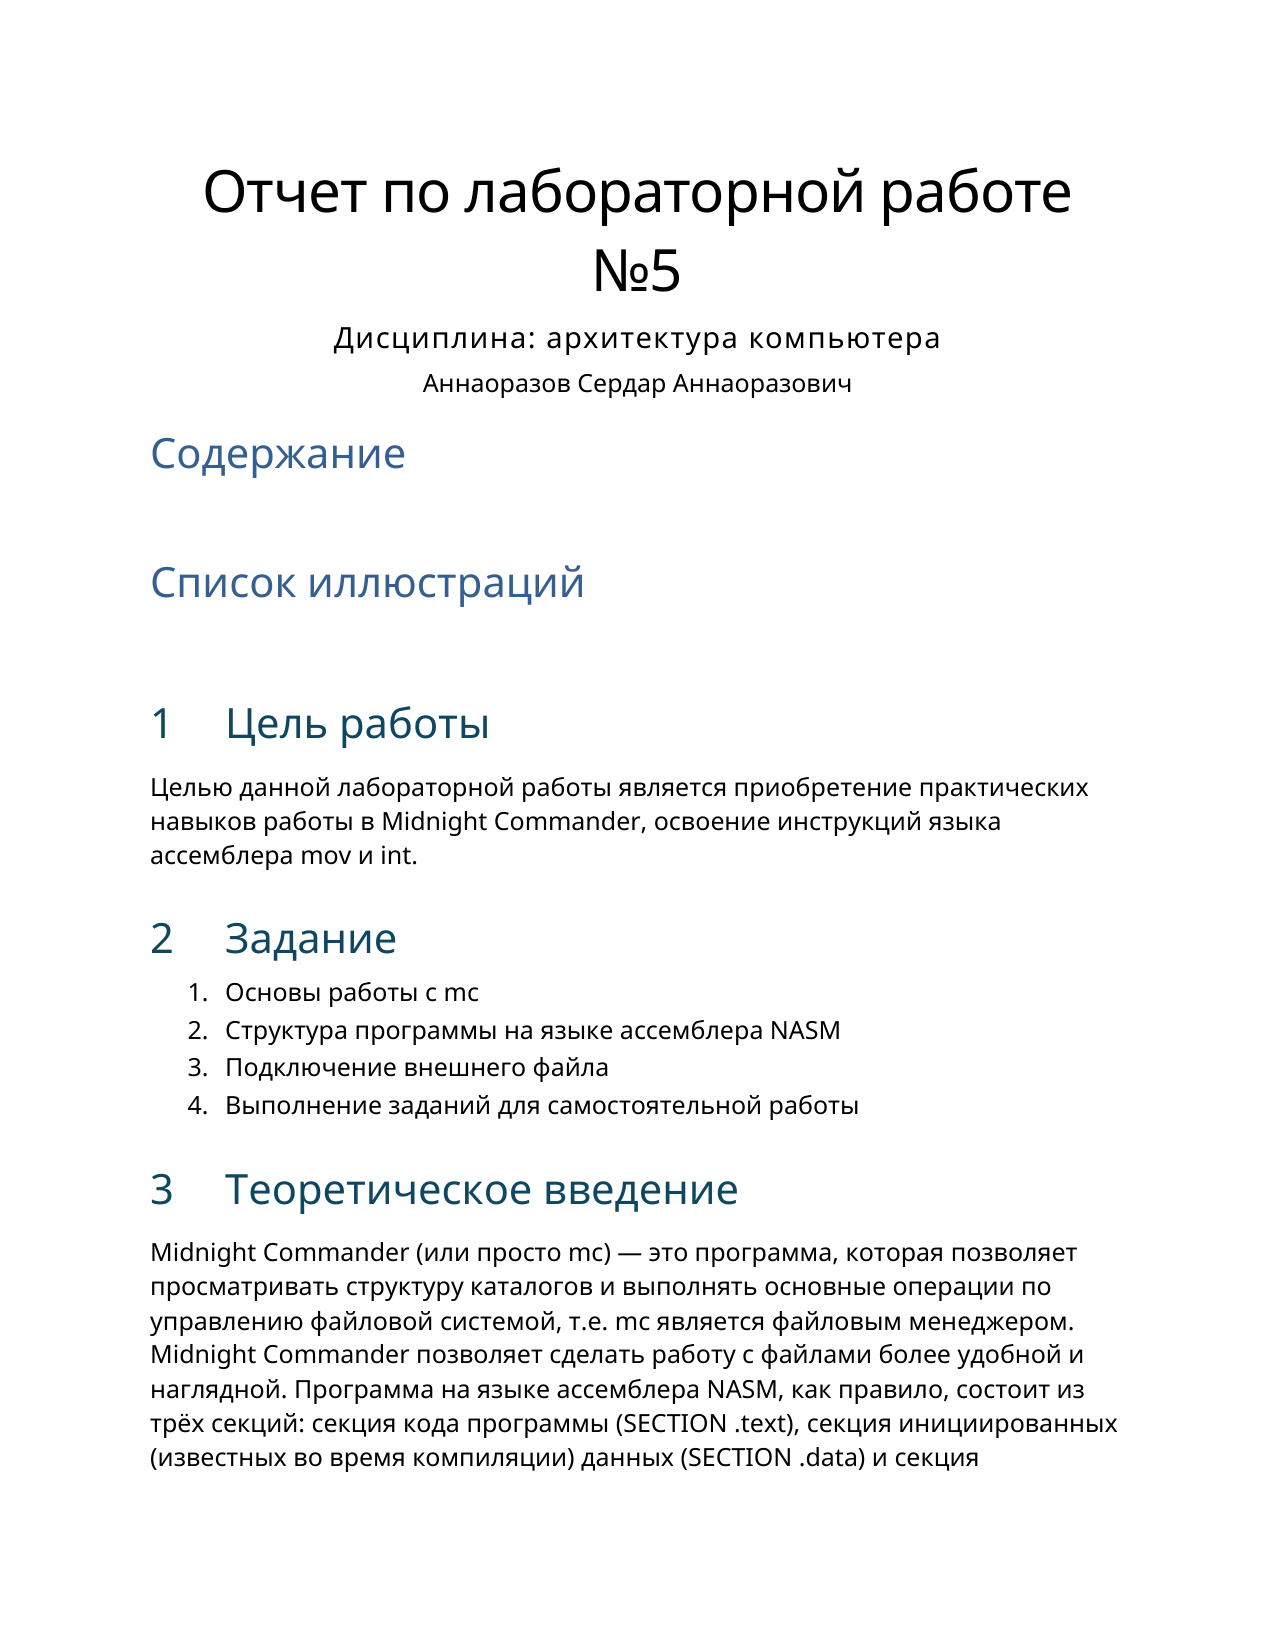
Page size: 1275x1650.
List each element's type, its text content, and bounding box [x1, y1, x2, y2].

list Структура программы на языке ассемблера NASM [187, 1012, 1125, 1046]
list Основы работы с mc [187, 974, 1125, 1008]
text Целью данной лабораторной работы является приобретение практических навыков работы в Midnight Commander, освоение инструкций языка ассемблера mov и int. [150, 770, 1125, 872]
list Выполнение заданий для самостоятельной работы [187, 1088, 1125, 1122]
subtitle Дисциплина: архитектура компьютера [150, 317, 1125, 357]
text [150, 1235, 1125, 1473]
title Отчет по лабораторной работе №5 [150, 150, 1125, 309]
text Аннаоразов Сердар Аннаоразович [150, 365, 1125, 399]
list Подключение внешнего файла [187, 1050, 1125, 1084]
subtitle 2 Задание [150, 909, 1125, 966]
subtitle 3 Теоретическое введение [150, 1159, 1125, 1216]
subtitle 1 Цель работы [150, 694, 1125, 751]
